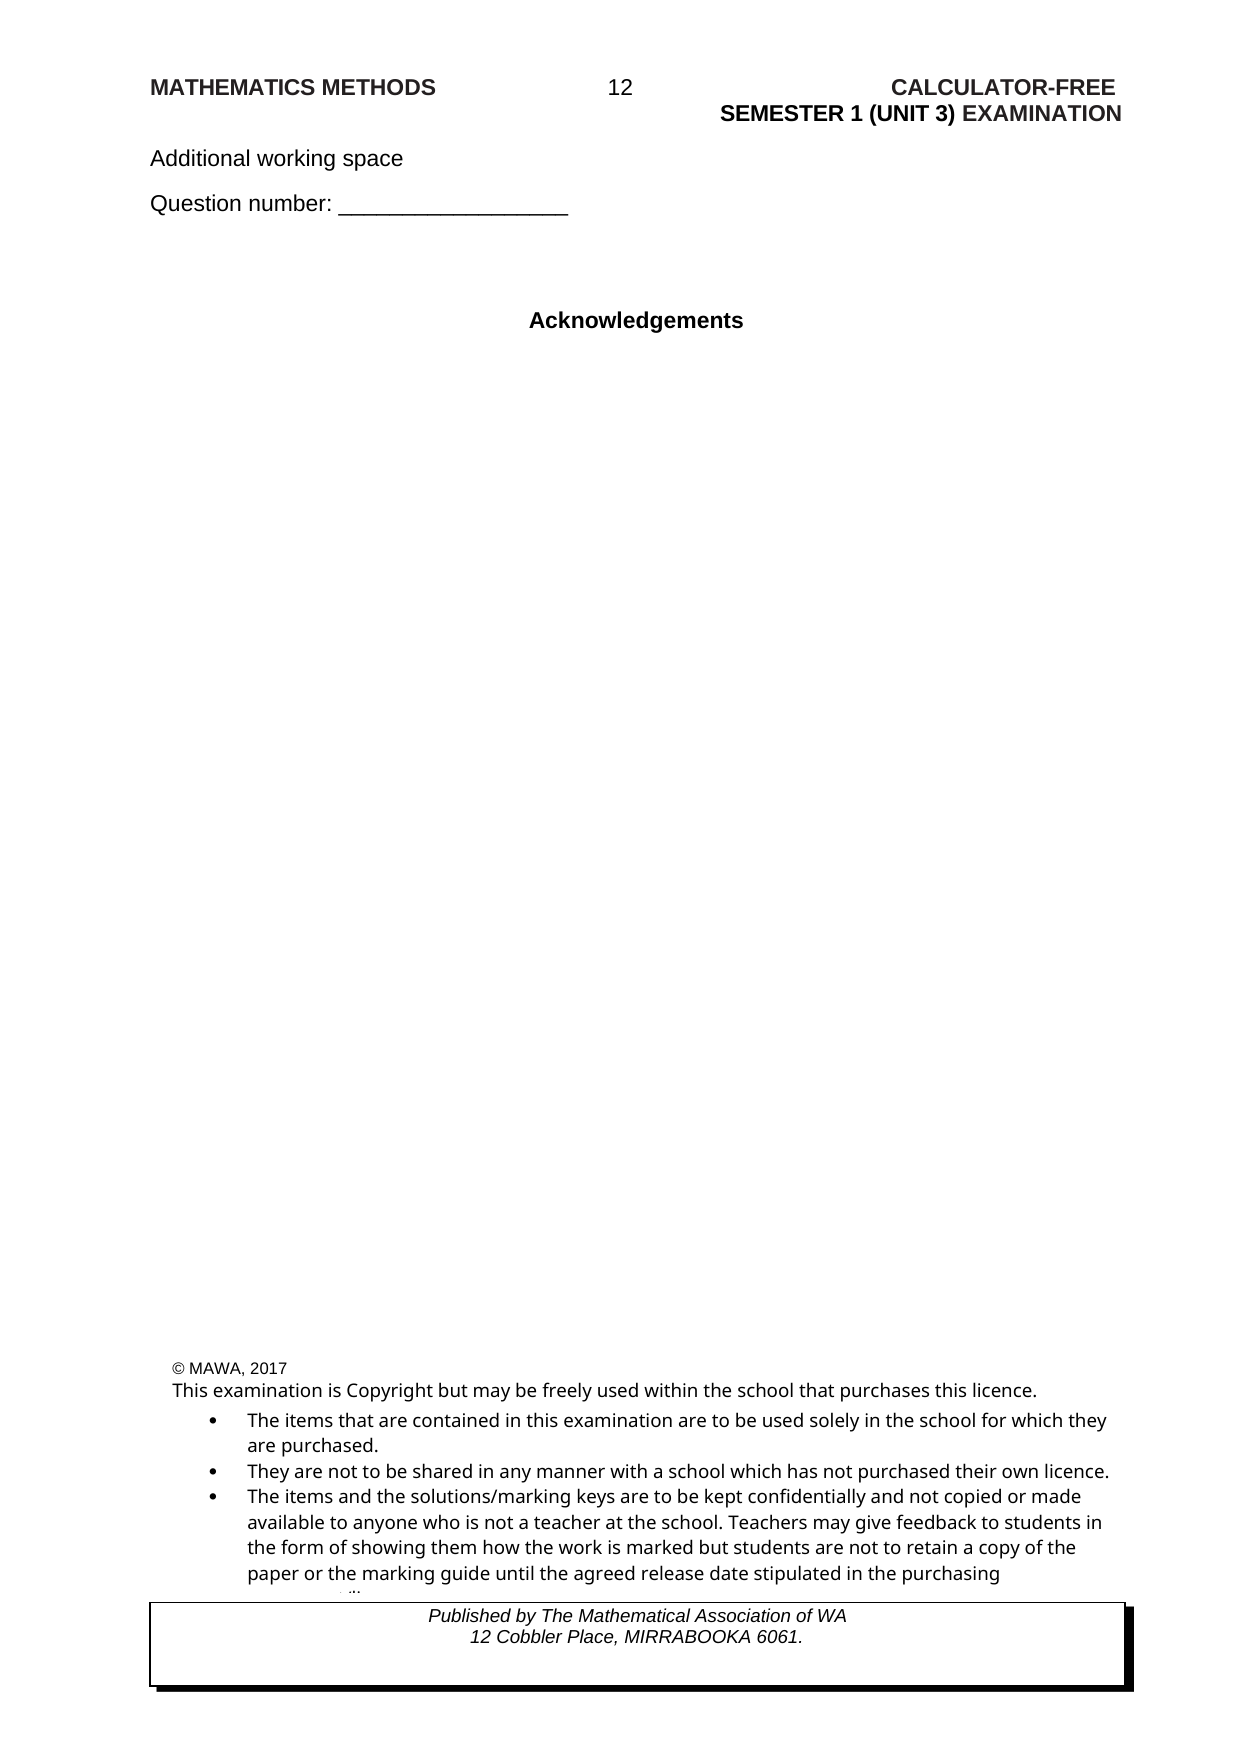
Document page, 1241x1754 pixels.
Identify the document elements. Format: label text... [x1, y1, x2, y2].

text Question number: __________________ [150, 190, 1122, 216]
list Acknowledgements [150, 307, 1122, 333]
text Additional working space [150, 145, 1122, 171]
